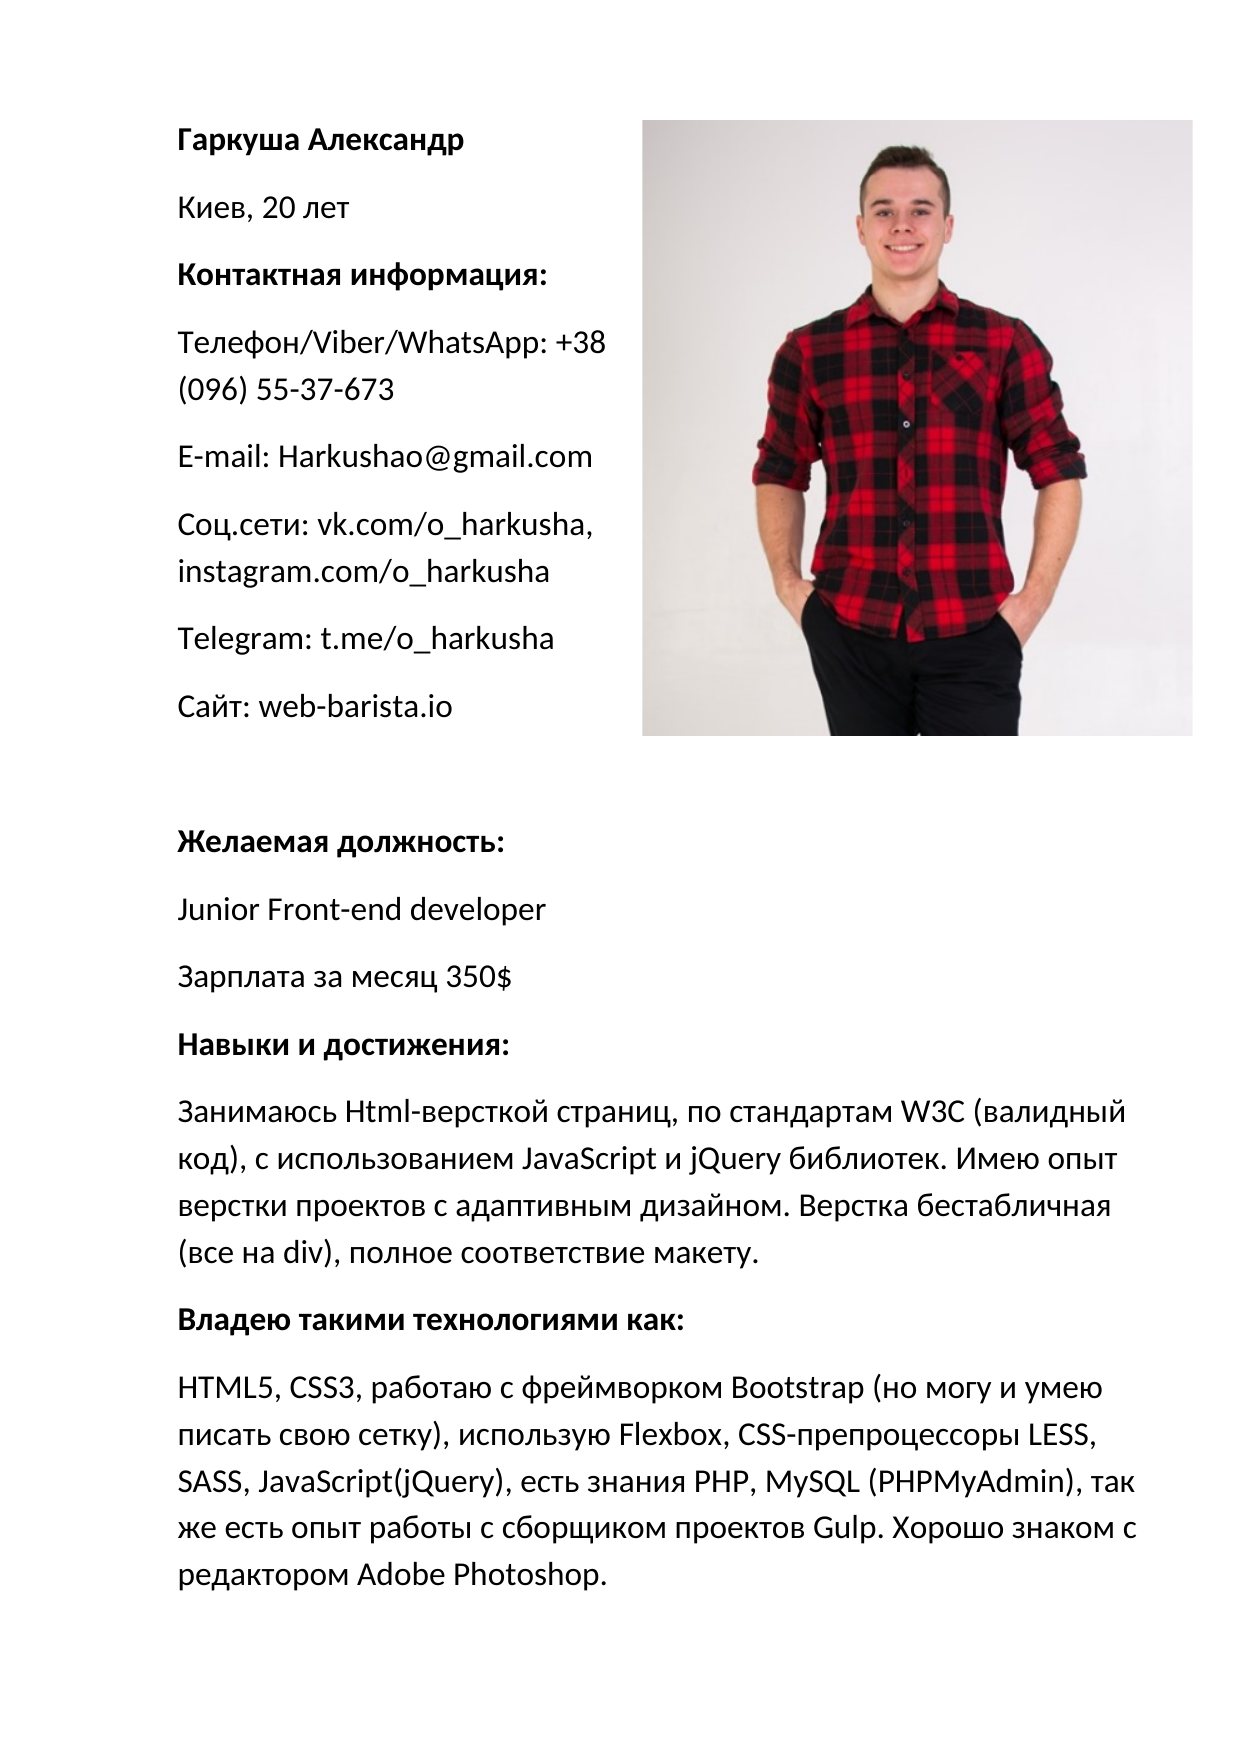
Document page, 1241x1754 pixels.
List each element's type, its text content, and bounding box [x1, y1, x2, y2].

text Киев, 20 лет [177, 186, 642, 226]
text Telegram: t.me/o_harkusha [177, 617, 642, 658]
text Зарплата за месяц 350$ [177, 955, 1152, 996]
text Навыки и достижения: [177, 1023, 1152, 1064]
text E-mail: Harkushao@gmail.com [177, 435, 642, 476]
text Занимаюсь Html-версткой страниц, по стандартам W3C (валидный код), с использованием JavaScript и jQuery библиотек. Имею опыт верстки проектов с адаптивным дизайном. Верстка бестабличная (все на div), полное соответствие макету. [177, 1091, 1152, 1272]
picture [642, 120, 1193, 736]
text Контактная информация: [177, 253, 642, 294]
text Гаркуша Александр [177, 118, 1152, 159]
text Телефон/Viber/WhatsApp: +38 (096) 55-37-673 [177, 321, 642, 408]
text Желаемая должность: [177, 820, 1152, 861]
text Соц.сети: vk.com/o_harkusha, instagram.com/o_harkusha [177, 503, 642, 590]
text Владею такими технологиями как: [177, 1298, 1152, 1339]
text Сайт: web-barista.io [177, 685, 642, 726]
text Junior Front-end developer [177, 888, 1152, 928]
text HTML5, CSS3, работаю с фреймворком Bootstrap (но могу и умею писать свою сетку), использую Flexbox, CSS-препроцессоры LESS, SASS, JavaScript(jQuery), есть знания PHP, MySQL (PHPMyAdmin), так же есть опыт работы с сборщиком проектов Gulp. Хорошо знаком с редактором Adobe Photoshop. [177, 1366, 1152, 1594]
